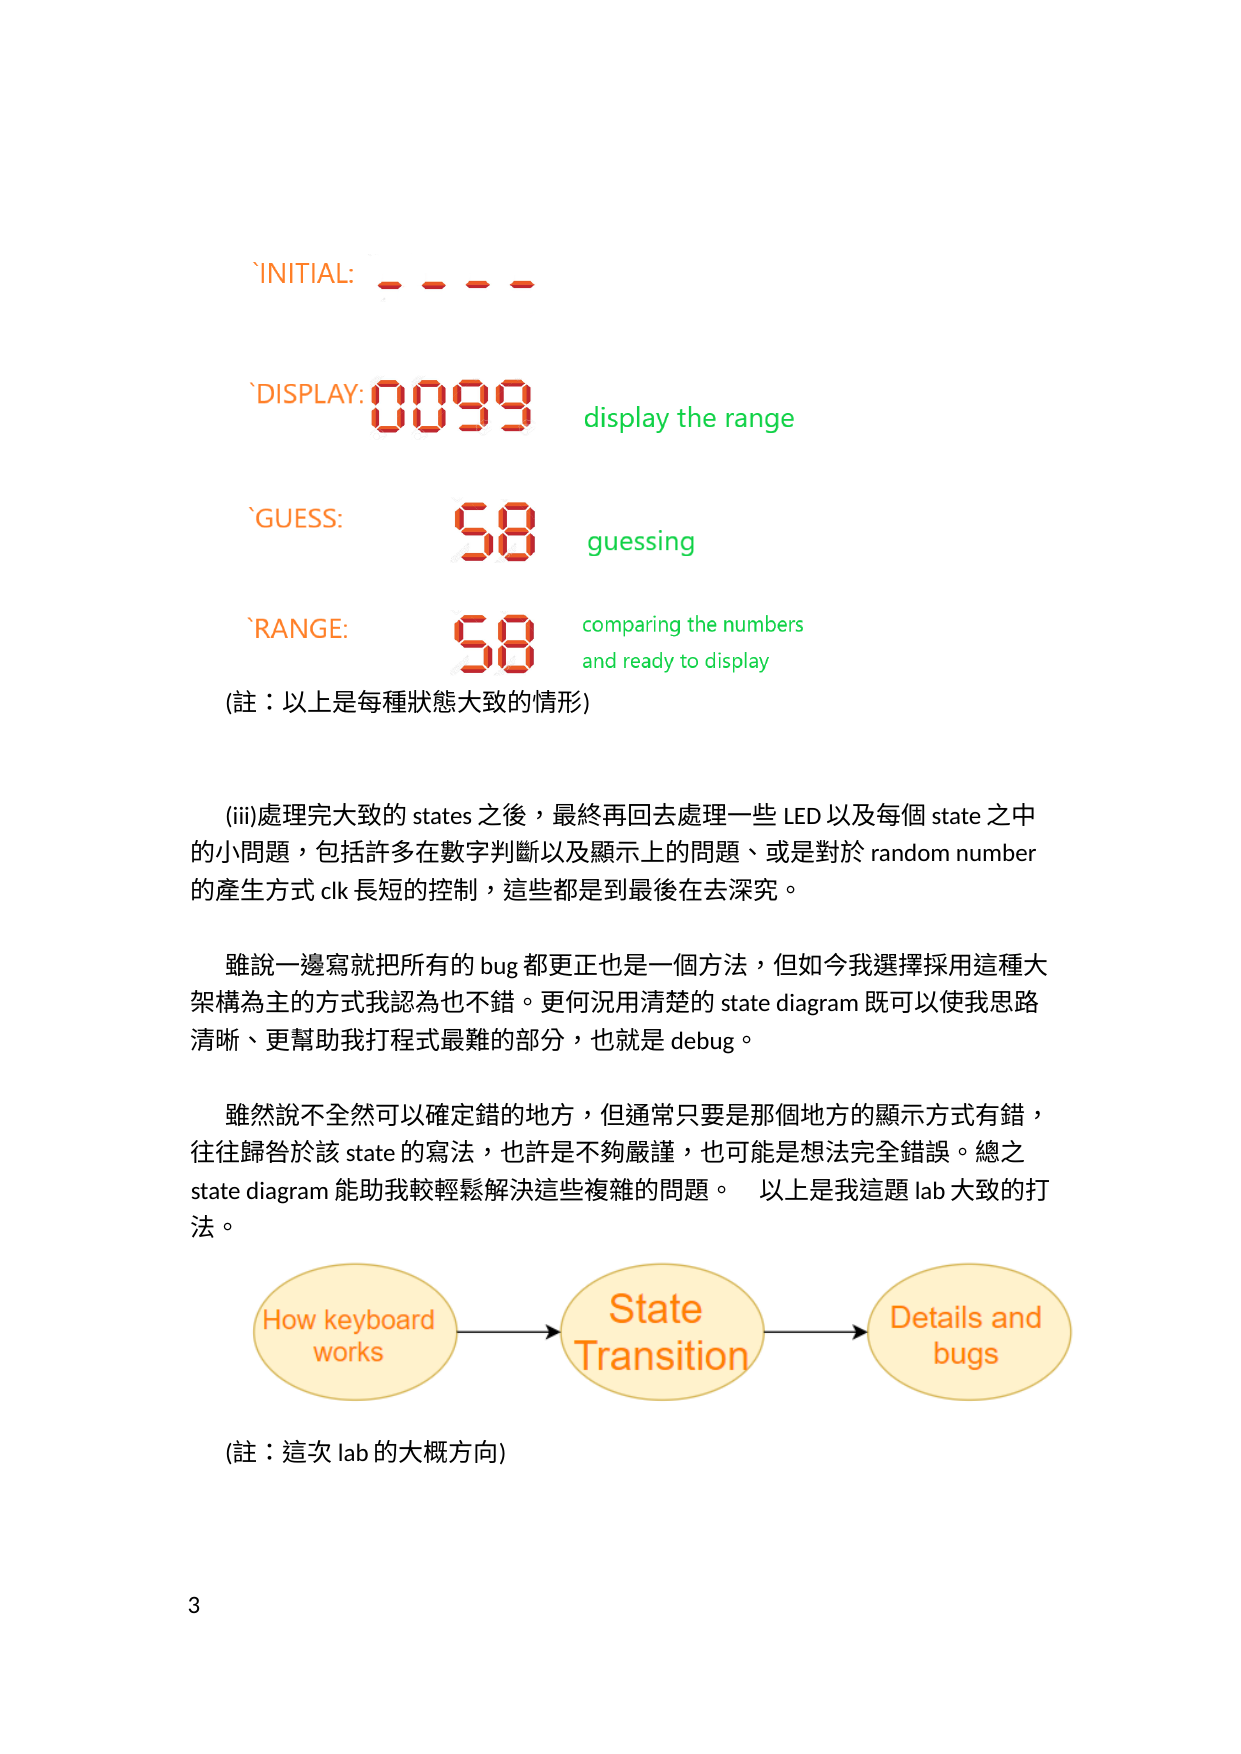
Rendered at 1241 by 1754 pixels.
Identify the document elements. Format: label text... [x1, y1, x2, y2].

text 雖然說不全然可以確定錯的地方，但通常只要是那個地方的顯示方式有錯，往往歸咎於該state的寫法，也許是不夠嚴謹，也可能是想法完全錯誤。總之state diagram 能助我較輕鬆解決這些複雜的問題。 以上是我這題lab大致的打法。 [191, 1095, 1053, 1245]
text (註：以上是每種狀態大致的情形) [191, 682, 1053, 720]
picture [211, 237, 832, 682]
text (註：這次lab的大概方向) [187, 1432, 1053, 1470]
picture [225, 1244, 1091, 1422]
text (iii)處理完大致的states 之後，最終再回去處理一些 LED以及每個state之中的小問題，包括許多在數字判斷以及顯示上的問題、或是對於random number 的產生方式clk長短的控制，這些都是到最後在去深究。 [191, 795, 1053, 907]
text 雖說一邊寫就把所有的bug 都更正也是一個方法，但如今我選擇採用這種大架構為主的方式我認為也不錯。更何況用清楚的state diagram既可以使我思路清晰、更幫助我打程式最難的部分，也就是debug。 [191, 945, 1053, 1057]
